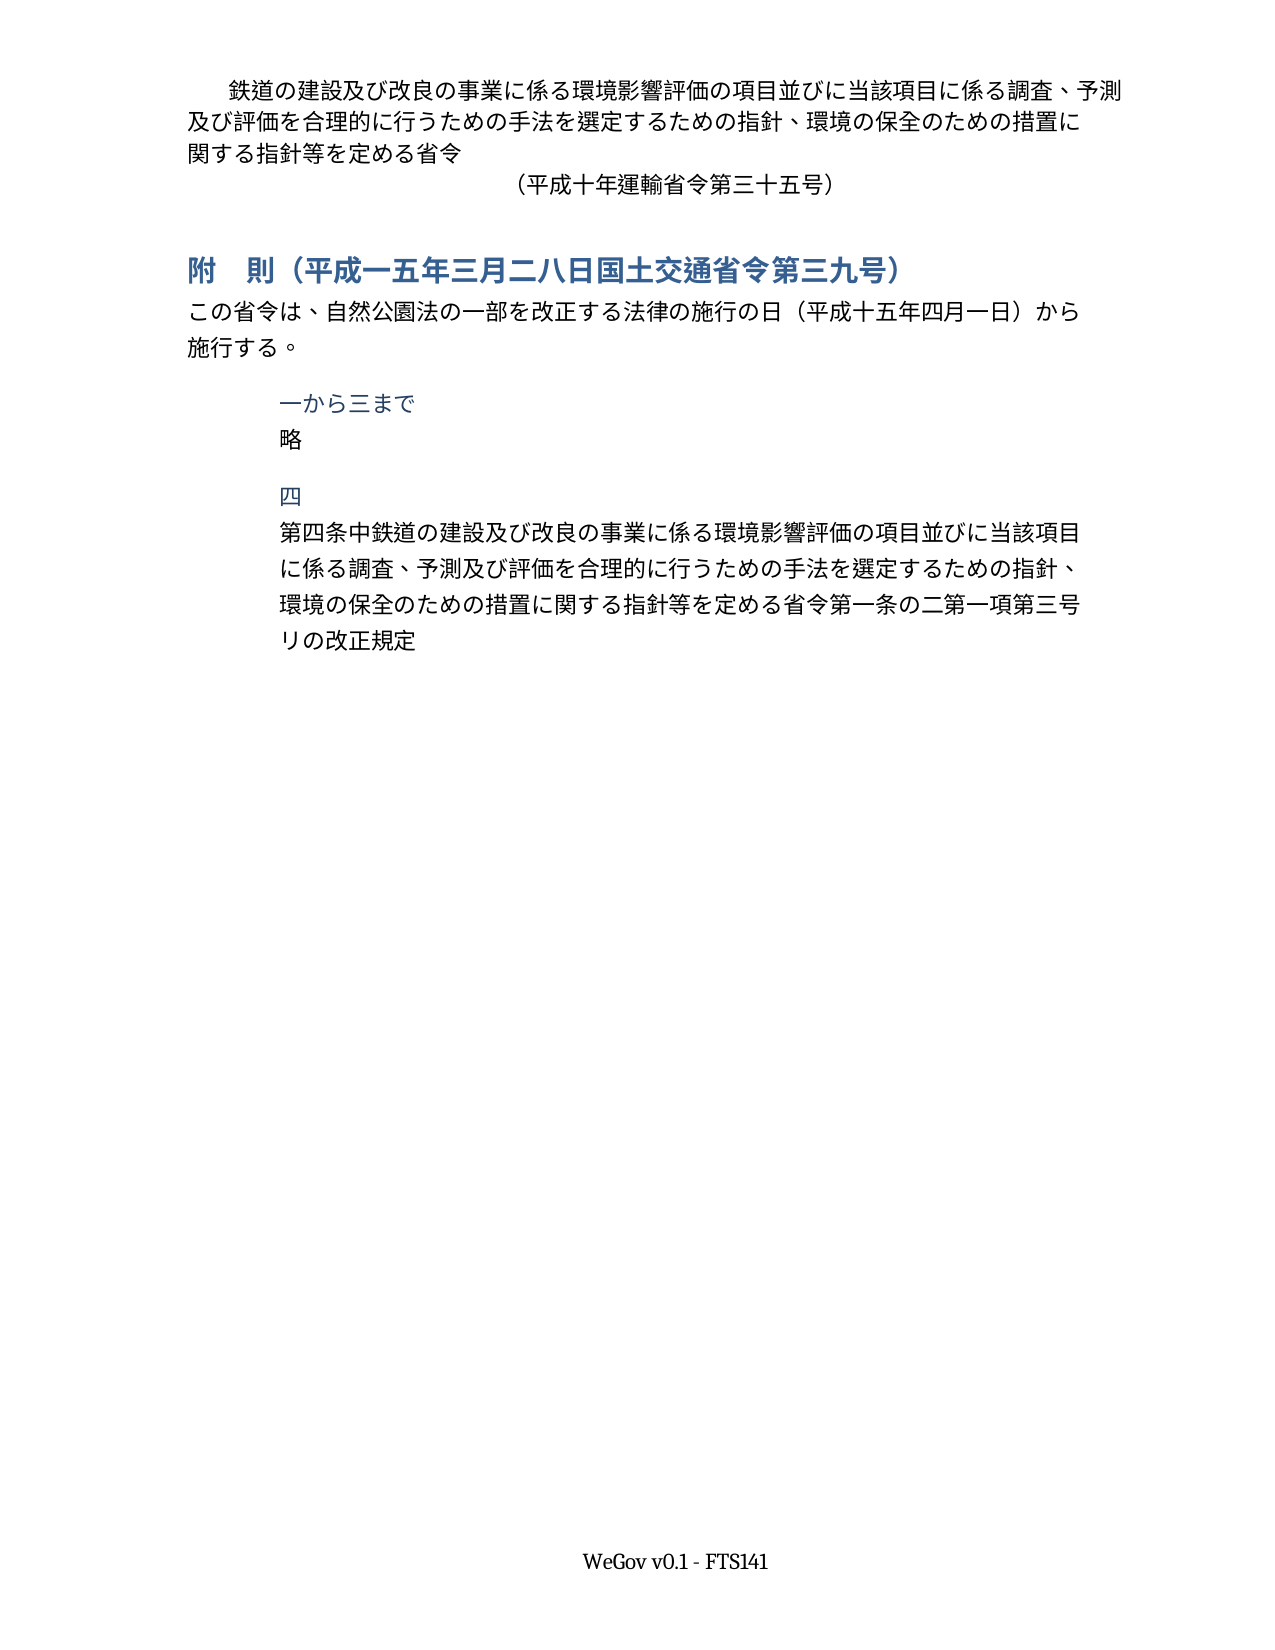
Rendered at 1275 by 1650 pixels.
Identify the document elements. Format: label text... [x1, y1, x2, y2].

text この省令は、自然公園法の一部を改正する法律の施行の日（平成十五年四月一日）から施行する。 [187, 296, 1087, 363]
text 略 [279, 424, 1087, 456]
text 第四条中鉄道の建設及び改良の事業に係る環境影響評価の項目並びに当該項目に係る調査、予測及び評価を合理的に行うための手法を選定するための指針、環境の保全のための措置に関する指針等を定める省令第一条の二第一項第三号リの改正規定 [279, 517, 1087, 656]
subtitle 附 則（平成一五年三月二八日国土交通省令第三九号） [187, 250, 1087, 290]
subtitle 一から三まで [279, 388, 1087, 419]
subtitle 四 [279, 481, 1087, 512]
